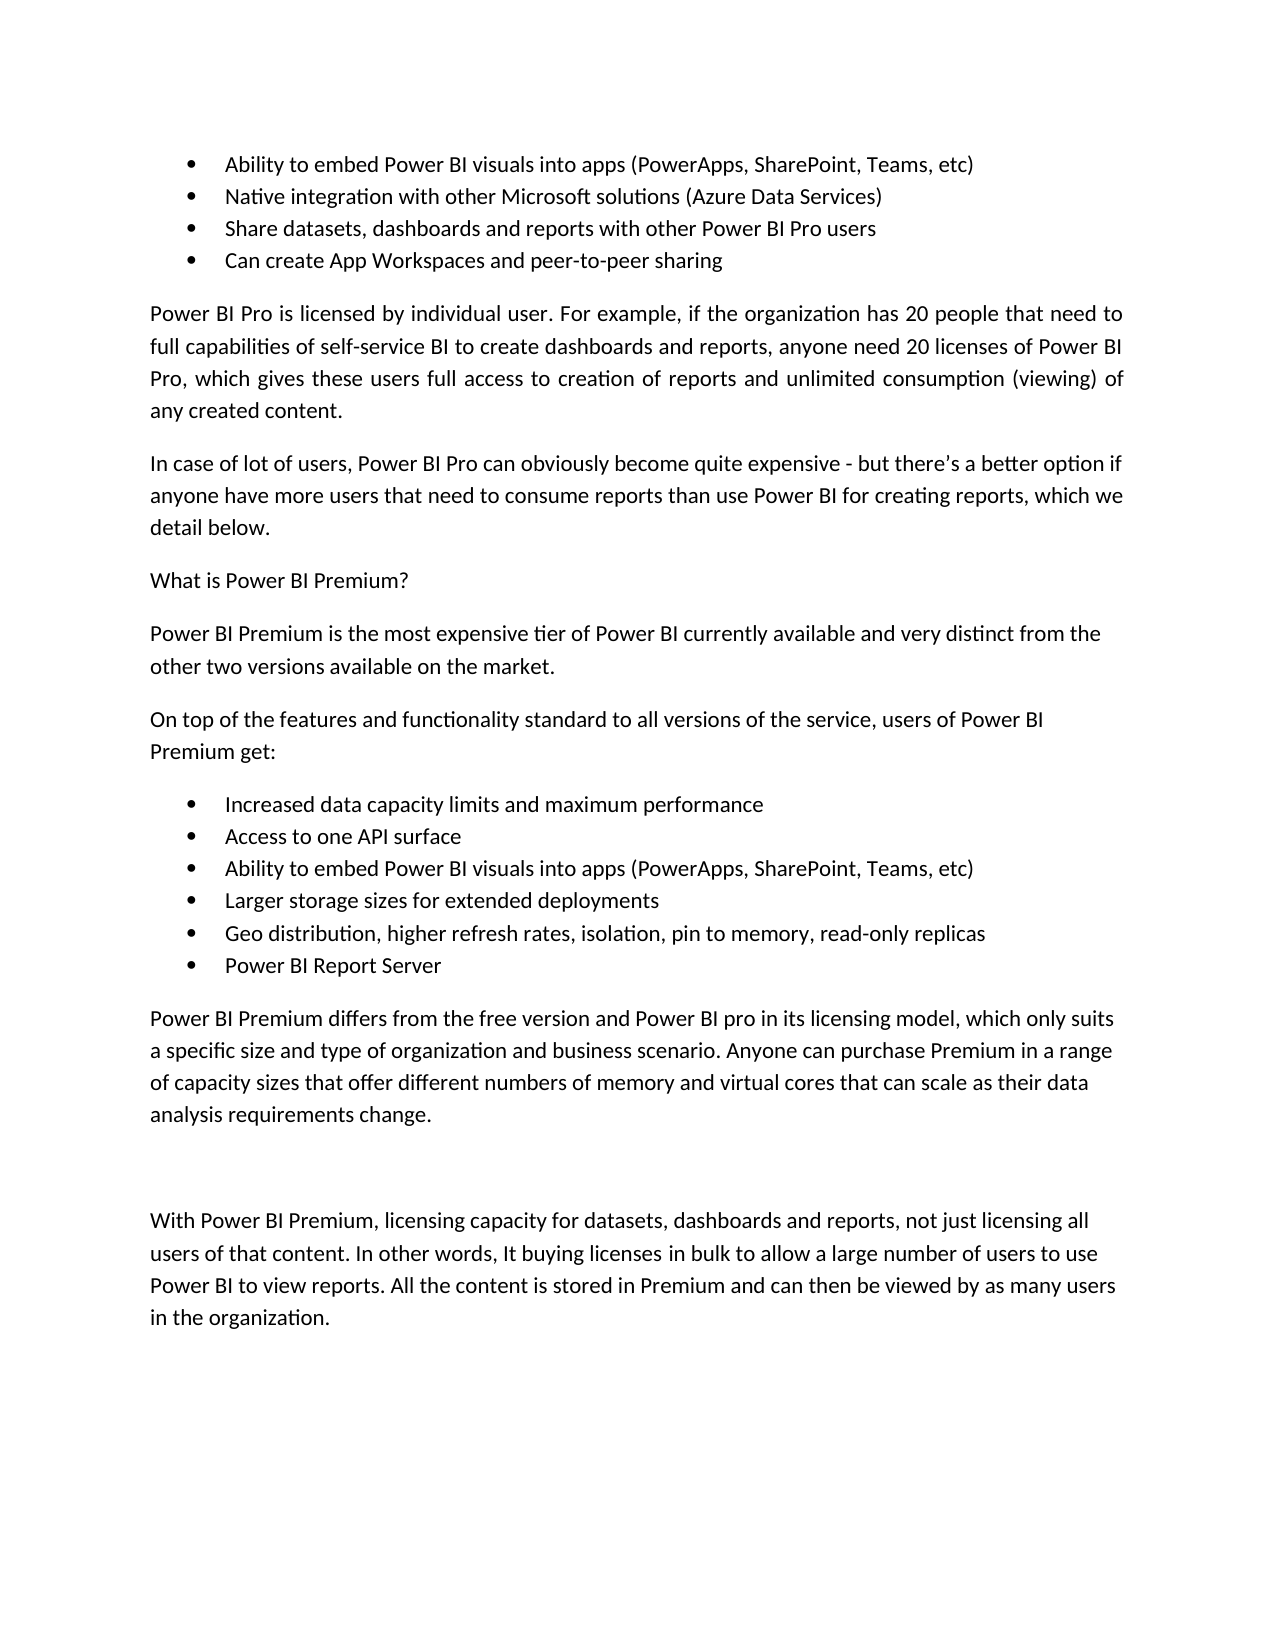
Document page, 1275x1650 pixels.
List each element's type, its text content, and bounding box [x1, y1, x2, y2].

list Share datasets, dashboards and reports with other Power BI Pro users [187, 214, 1125, 242]
list Increased data capacity limits and maximum performance [187, 790, 1125, 818]
text What is Power BI Premium? [150, 567, 1125, 594]
list Ability to embed Power BI visuals into apps (PowerApps, SharePoint, Teams, etc) [187, 150, 1125, 178]
text Power BI Premium is the most expensive tier of Power BI currently available and very distinct from the other two versions available on the market. [150, 619, 1125, 680]
text Power BI Pro is licensed by individual user. For example, if the organization has 20 people that need to full capabilities of self-service BI to create dashboards and reports, anyone need 20 licenses of Power BI Pro, which gives these users full access to creation of reports and unlimited consumption (viewing) of any created content. [150, 299, 1125, 424]
text In case of lot of users, Power BI Pro can obviously become quite expensive - but there’s a better option if anyone have more users that need to consume reports than use Power BI for creating reports, which we detail below. [150, 449, 1125, 542]
list Native integration with other Microsoft solutions (Azure Data Services) [187, 182, 1125, 210]
list Larger storage sizes for extended deployments [187, 887, 1125, 914]
list Power BI Report Server [187, 951, 1125, 979]
list Geo distribution, higher refresh rates, isolation, pin to memory, read-only replicas [187, 919, 1125, 947]
text With Power BI Premium, licensing capacity for datasets, dashboards and reports, not just licensing all users of that content. In other words, It buying licenses in bulk to allow a large number of users to use Power BI to view reports. All the content is stored in Premium and can then be viewed by as many users in the organization. [150, 1207, 1125, 1331]
list Access to one API surface [187, 822, 1125, 850]
list Ability to embed Power BI visuals into apps (PowerApps, SharePoint, Teams, etc) [187, 854, 1125, 882]
list Can create App Workspaces and peer-to-peer sharing [187, 247, 1125, 274]
text Power BI Premium differs from the free version and Power BI pro in its licensing model, which only suits a specific size and type of organization and business scenario. Anyone can purchase Premium in a range of capacity sizes that offer different numbers of memory and virtual cores that can scale as their data analysis requirements change. [150, 1004, 1125, 1128]
text On top of the features and functionality standard to all versions of the service, users of Power BI Premium get: [150, 705, 1125, 765]
